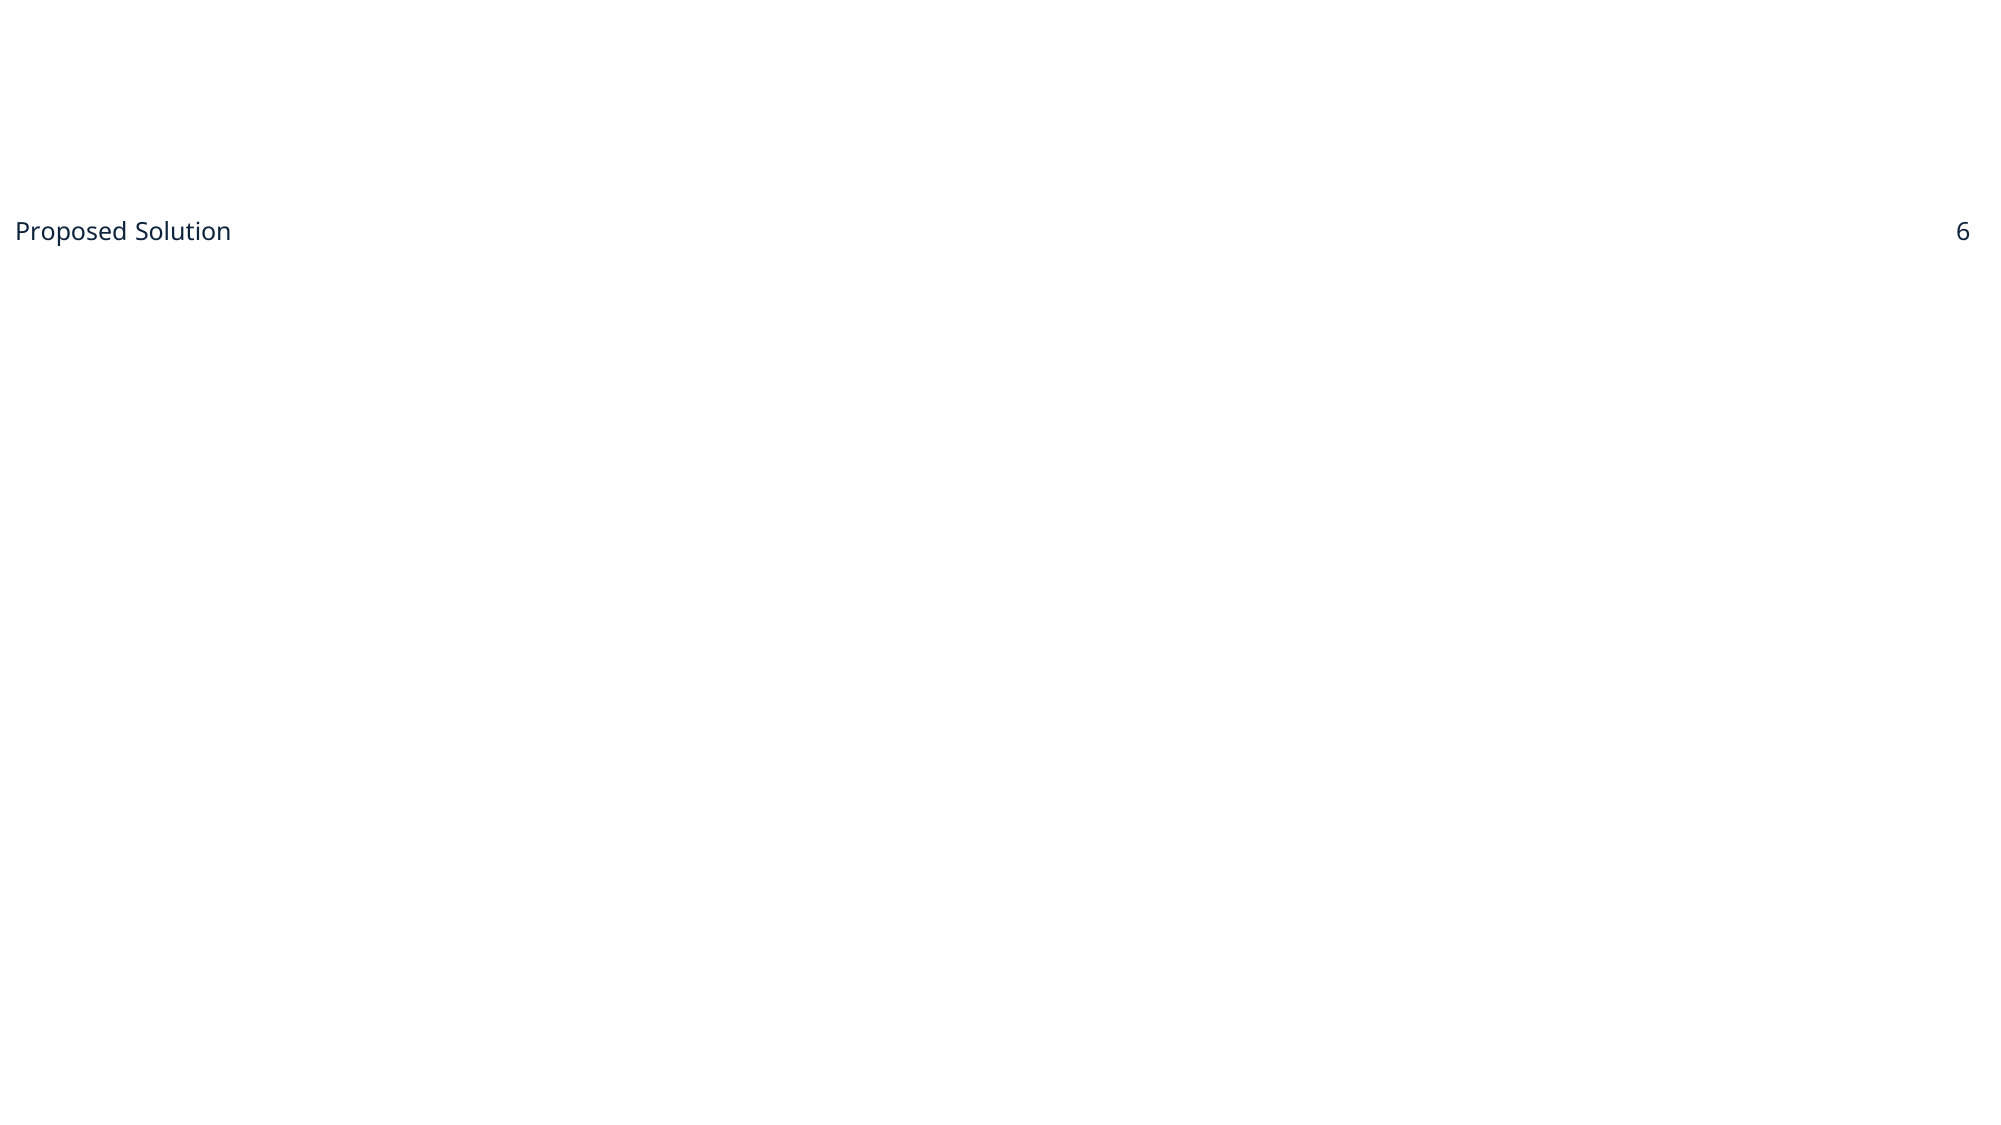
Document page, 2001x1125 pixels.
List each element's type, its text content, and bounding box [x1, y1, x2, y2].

text Proposed Solution 6 [15, 213, 1981, 247]
